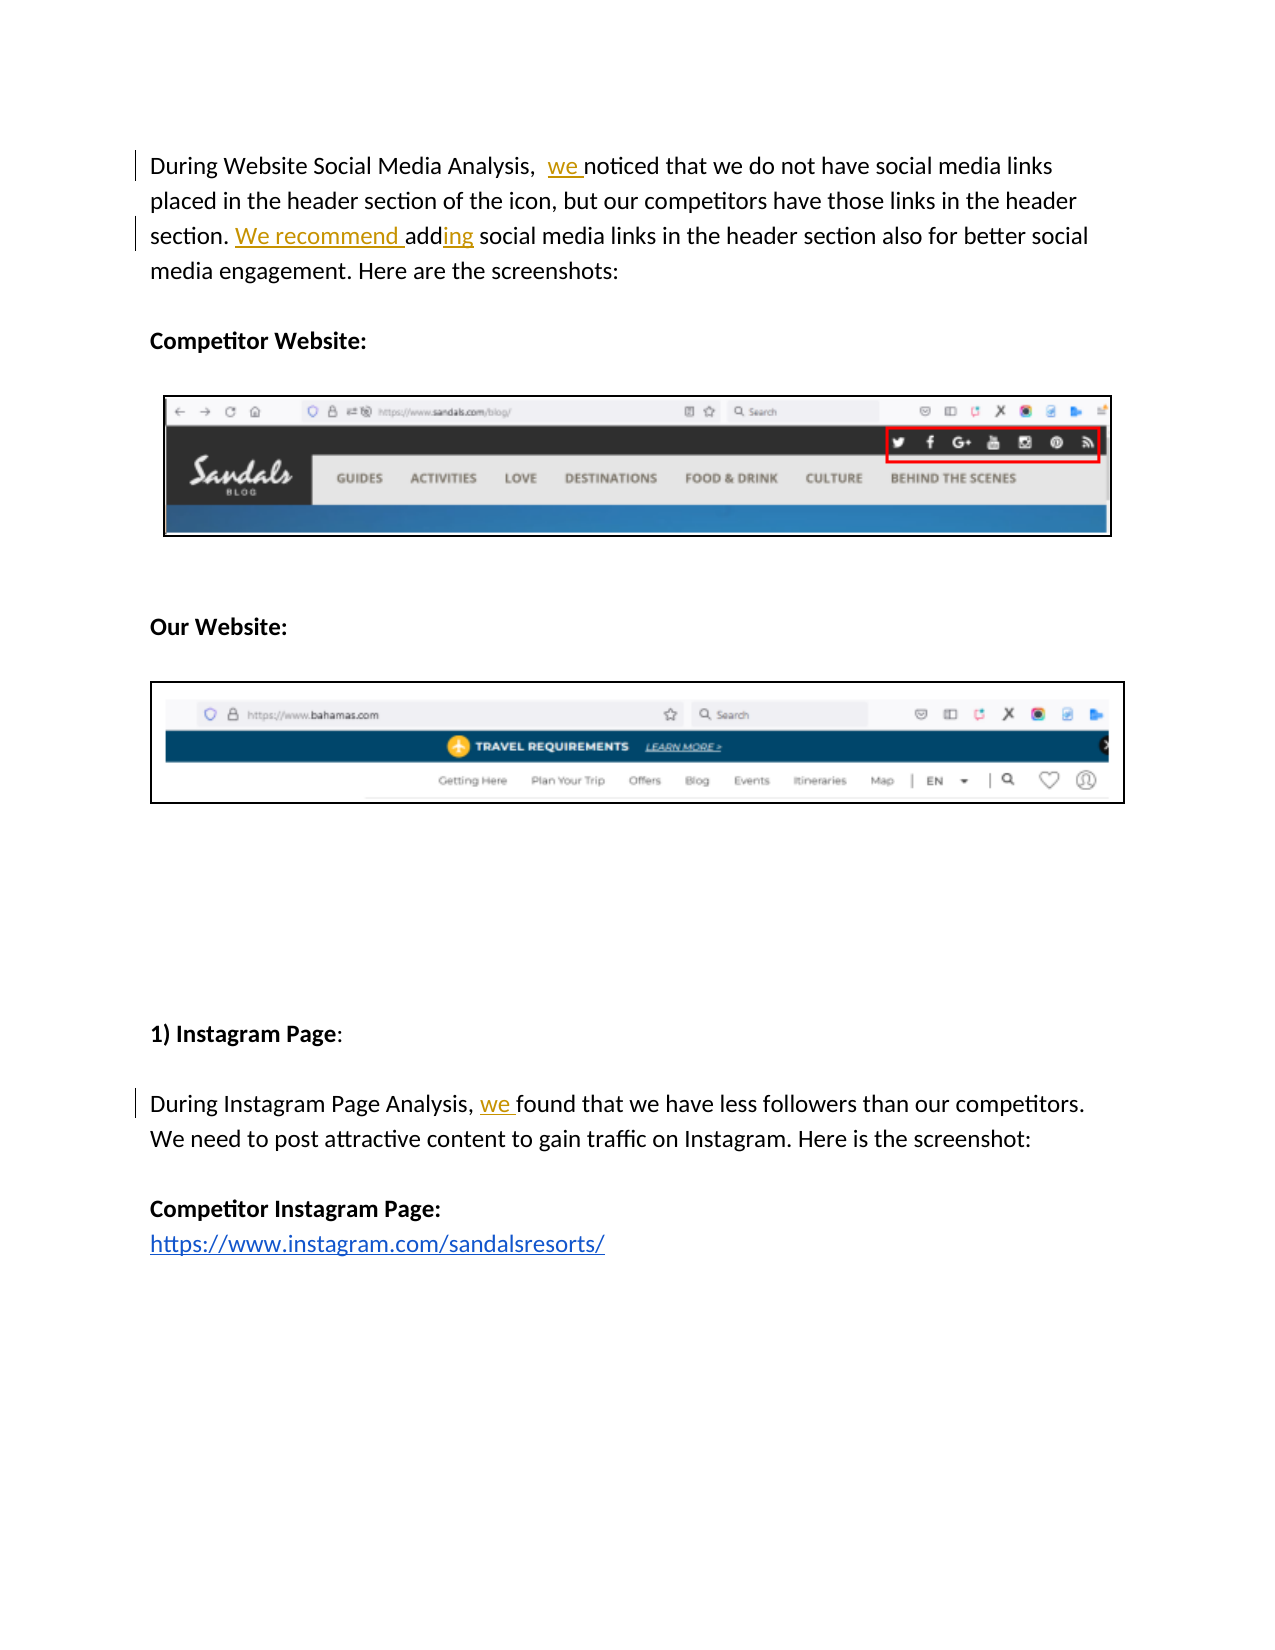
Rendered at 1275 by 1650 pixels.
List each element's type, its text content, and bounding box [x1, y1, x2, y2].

text 1) Instagram Page: [150, 1018, 1125, 1048]
text During Website Social Media Analysis, noticed that we do not have social media links placed in the header section of the icon, but our competitors have those links in the header section. add social media links in the header section also for better social media engagement. Here are the screenshots: [150, 150, 1125, 286]
text Our Website: [150, 611, 1125, 642]
text Competitor Website: [150, 325, 1125, 356]
picture [165, 397, 1110, 535]
picture [152, 683, 1123, 802]
text During Instagram Page Analysis, found that we have less followers than our competitors. We need to post attractive content to gain traffic on Instagram. Here is the screenshot: [150, 1088, 1125, 1153]
text Competitor Instagram Page: [150, 1193, 1125, 1223]
text https://www.instagram.com/sandalsresorts/ [150, 1228, 1125, 1258]
